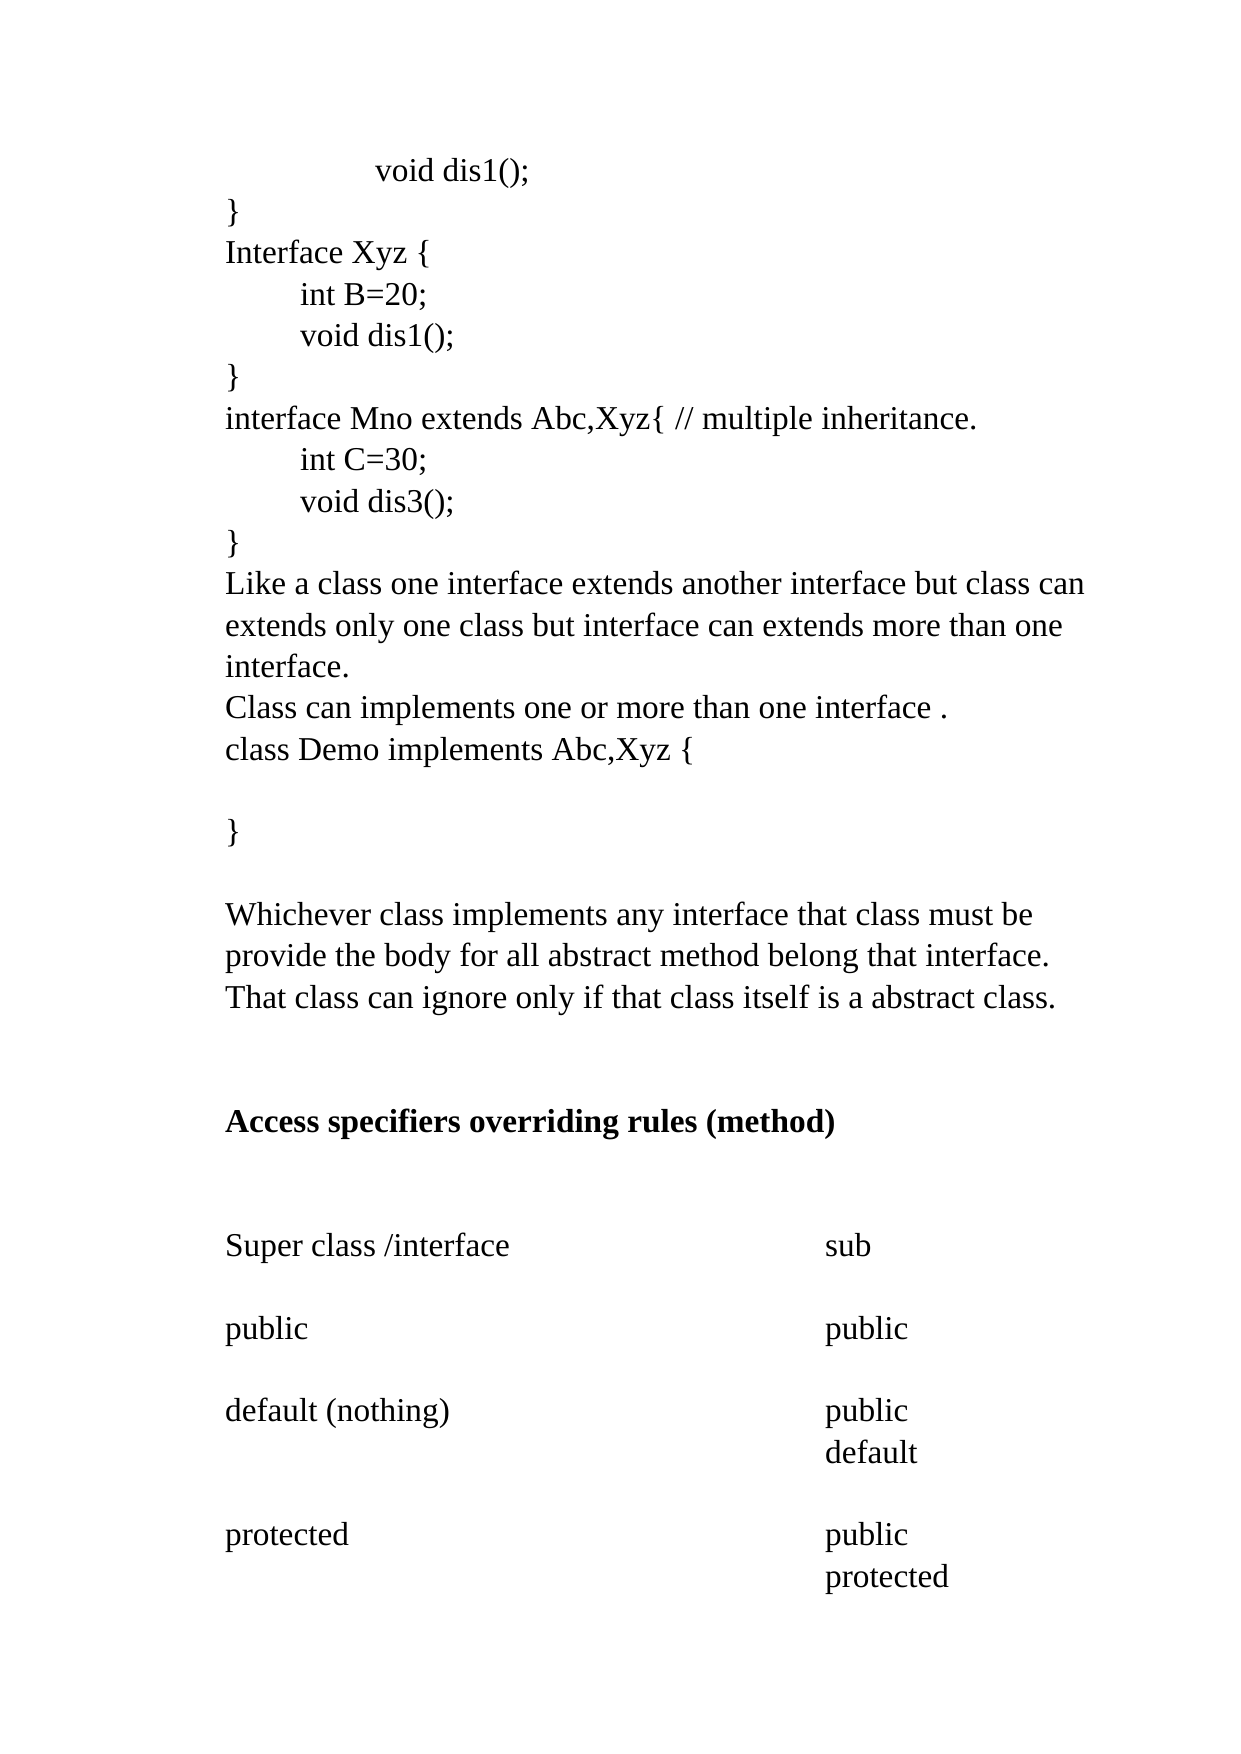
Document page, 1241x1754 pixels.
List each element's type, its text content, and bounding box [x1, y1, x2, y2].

text Access specifiers overriding rules (method) [225, 1101, 1090, 1139]
text } [225, 191, 1090, 230]
text protected public [225, 1515, 1090, 1553]
text Interface Xyz { [225, 233, 1090, 271]
text Class can implements one or more than one interface . [225, 688, 1090, 726]
text int C=30; [225, 439, 1090, 478]
text protected [225, 1556, 1090, 1594]
text default (nothing) public [225, 1391, 1090, 1429]
text } [225, 522, 1090, 561]
text } [225, 357, 1090, 395]
text void dis1(); [225, 150, 1090, 188]
text public public [225, 1308, 1090, 1346]
text Whichever class implements any interface that class must be provide the body for all abstract method belong that interface. [225, 894, 1090, 974]
text Super class /interface sub [225, 1225, 1090, 1263]
text int B=20; [225, 274, 1090, 312]
text } [225, 812, 1090, 850]
text Like a class one interface extends another interface but class can extends only one class but interface can extends more than one interface. [225, 563, 1090, 684]
text default [225, 1432, 1090, 1470]
text class Demo implements Abc,Xyz { [150, 729, 1090, 767]
text interface Mno extends Abc,Xyz{ // multiple inheritance. [225, 398, 1090, 436]
text That class can ignore only if that class itself is a abstract class. [225, 977, 1090, 1015]
text void dis1(); [225, 315, 1090, 354]
text void dis3(); [225, 481, 1090, 519]
